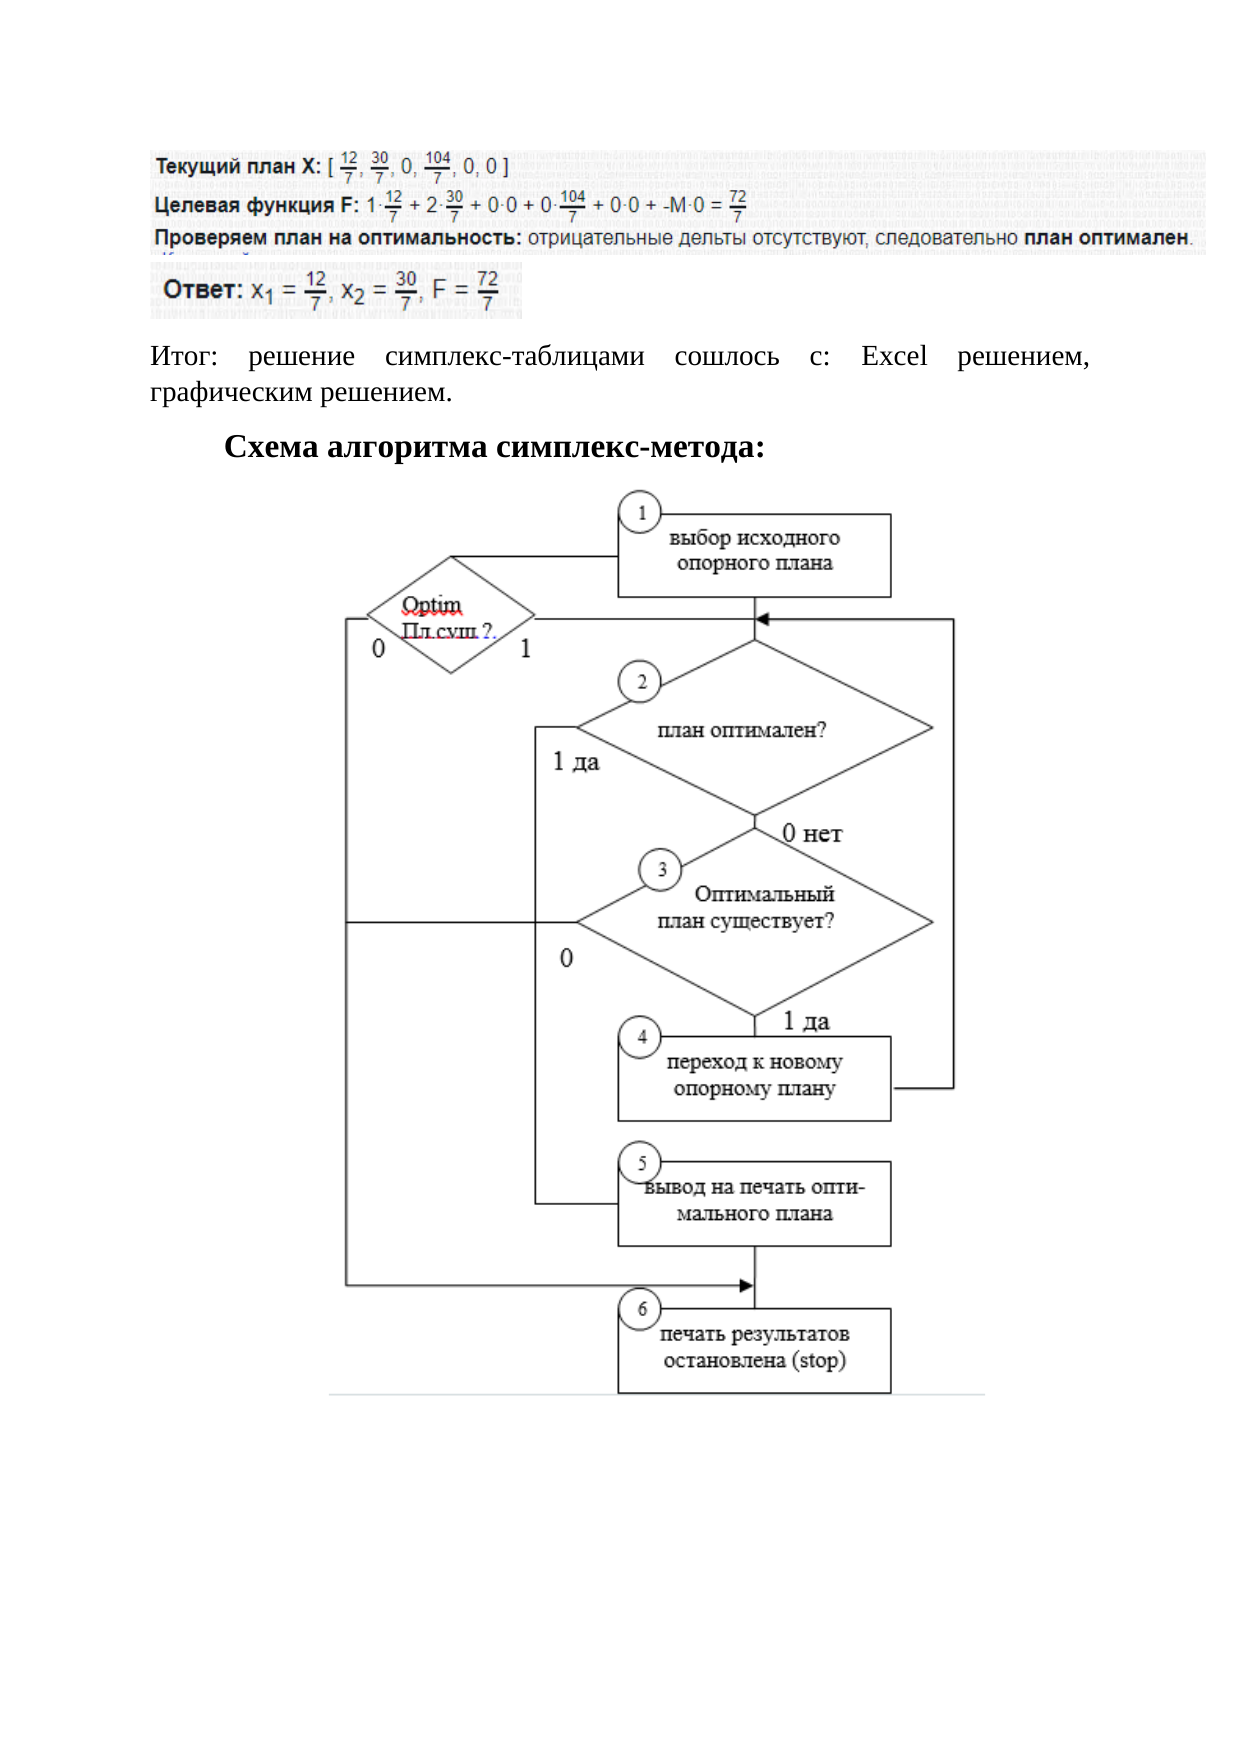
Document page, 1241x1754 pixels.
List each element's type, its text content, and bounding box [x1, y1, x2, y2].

picture [328, 484, 986, 1402]
text Итог: решение симплекс-таблицами сошлось с: Excel решением, графическим решением. [150, 338, 1090, 407]
text Схема алгоритма симплекс-метода: [150, 427, 1090, 465]
picture [150, 150, 1206, 255]
picture [150, 262, 522, 319]
